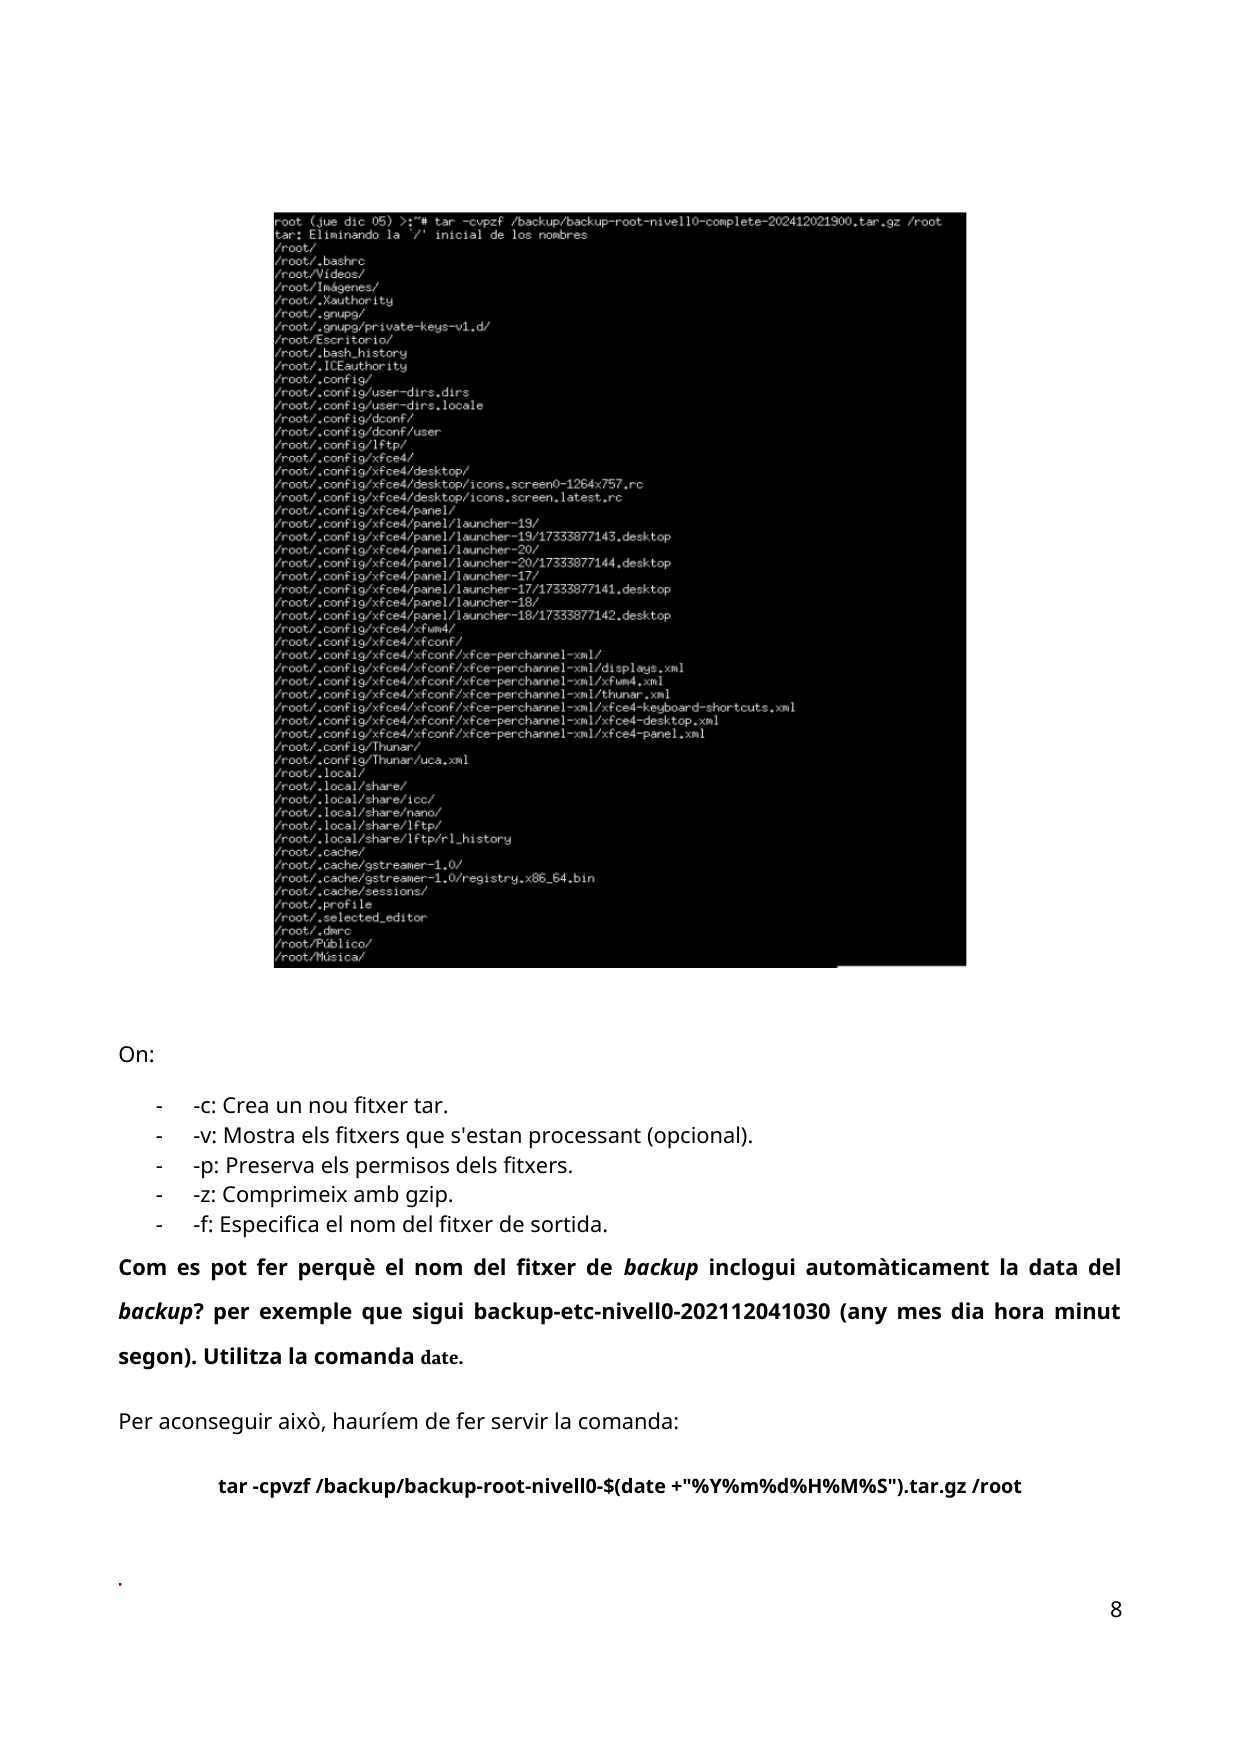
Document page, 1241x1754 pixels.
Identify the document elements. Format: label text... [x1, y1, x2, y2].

text On: [118, 1039, 1122, 1069]
text Per aconseguir això, hauríem de fer servir la comanda: [118, 1406, 1122, 1436]
list -z: Comprimeix amb gzip. [156, 1179, 1122, 1209]
picture [273, 212, 967, 968]
list -v: Mostra els fitxers que s'estan processant (opcional). [156, 1120, 1122, 1149]
text tar -cpvzf /backup/backup-root-nivell0-$(date +"%Y%m%d%H%M%S").tar.gz /root [118, 1472, 1122, 1499]
list -p: Preserva els permisos dels fitxers. [156, 1149, 1122, 1179]
text Com es pot fer perquè el nom del fitxer de backup inclogui automàticament la data del backup? per exemple que sigui backup-etc-nivell0-202112041030 (any mes dia hora minut segon). Utilitza la comanda date. [118, 1251, 1122, 1371]
list -f: Especifica el nom del fitxer de sortida. [156, 1209, 1122, 1239]
list -c: Crea un nou fitxer tar. [156, 1090, 1122, 1120]
